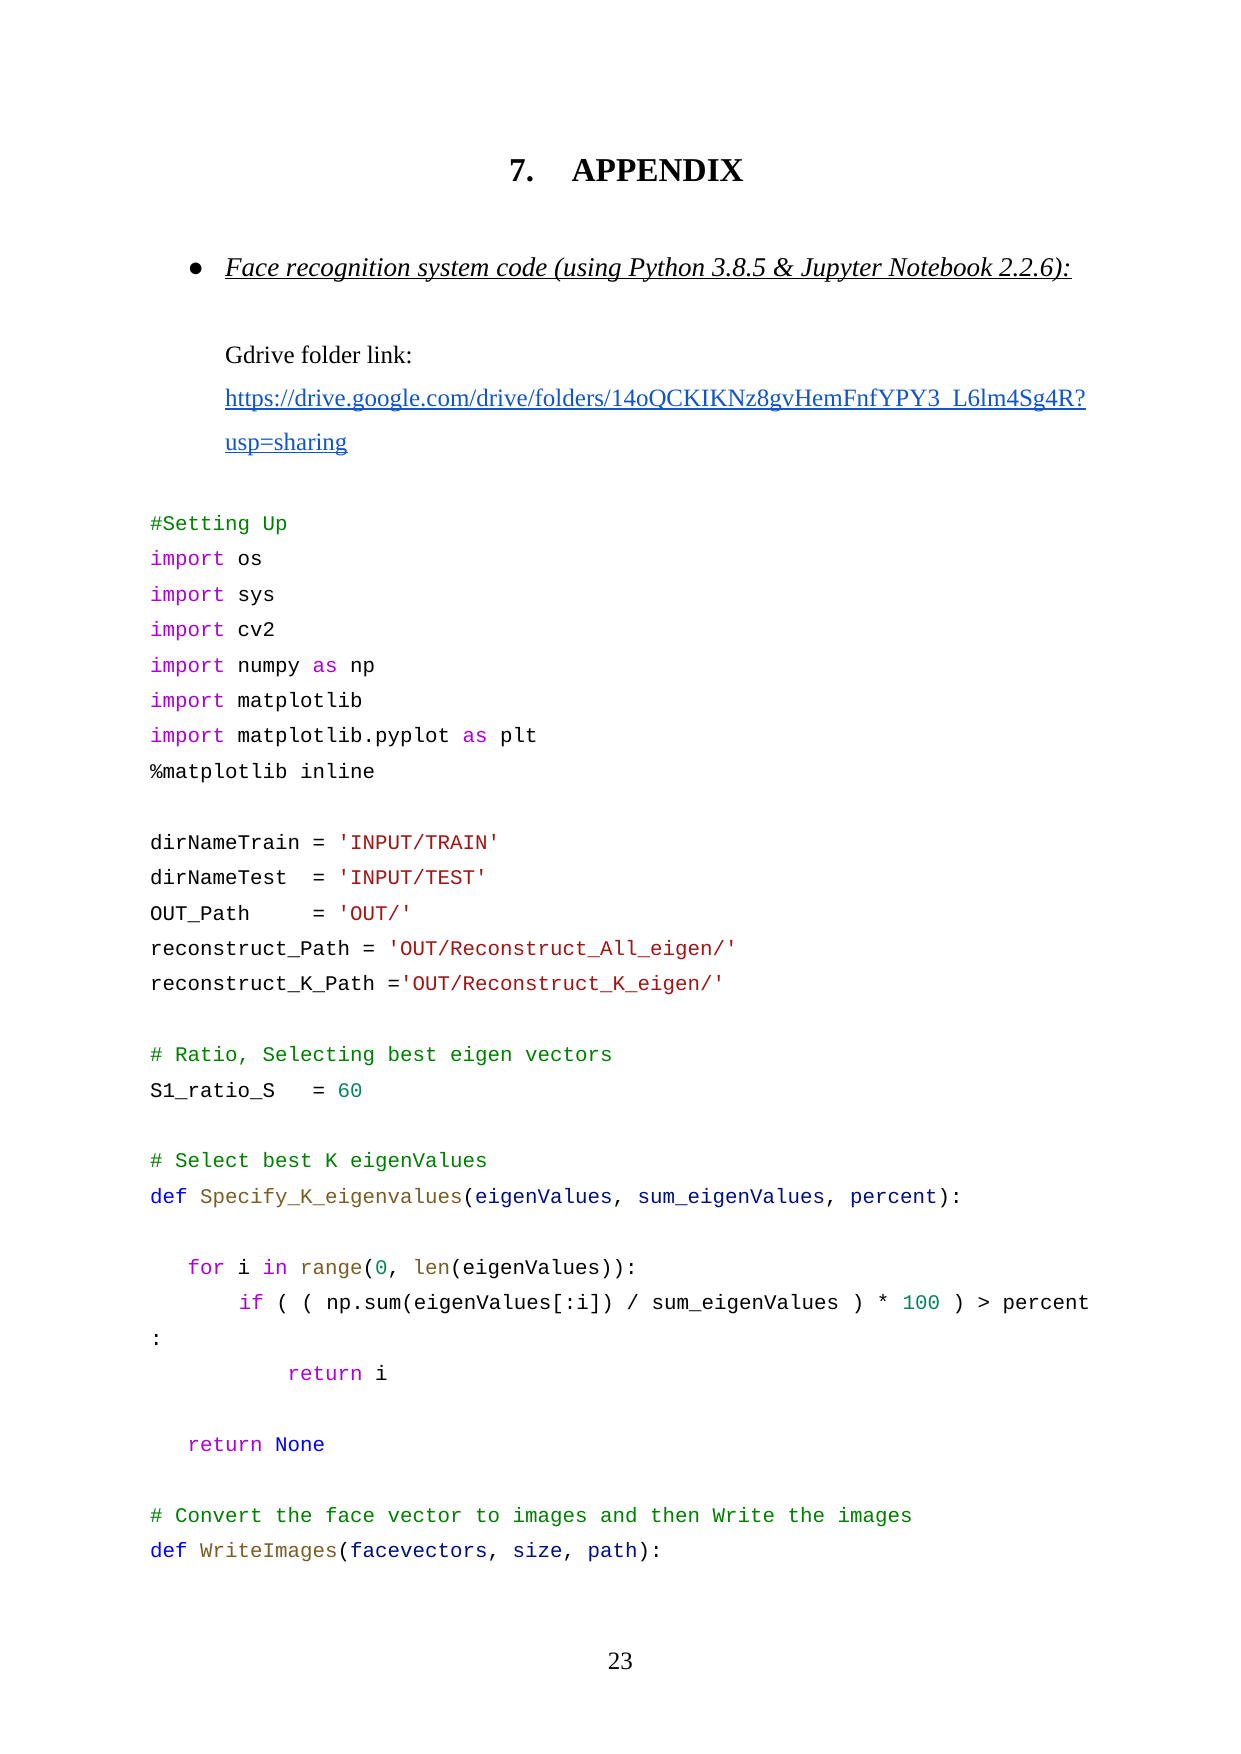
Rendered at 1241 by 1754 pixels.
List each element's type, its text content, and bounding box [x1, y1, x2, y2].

text #Setting Up [150, 513, 1090, 537]
text def WriteImages(facevectors, size, path): [150, 1540, 1090, 1564]
text dirNameTest = 'INPUT/TEST' [150, 867, 1090, 891]
text reconstruct_Path = 'OUT/Reconstruct_All_eigen/' [150, 938, 1090, 962]
text import matplotlib [150, 690, 1090, 714]
text import numpy as np [150, 654, 1090, 678]
text Gdrive folder link: https://drive.google.com/drive/folders/14oQCKIKNz8gvHemFnfYPY3_L6lm4Sg4R?usp=sharing [225, 340, 1090, 455]
text import cv2 [150, 619, 1090, 643]
text reconstruct_K_Path ='OUT/Reconstruct_K_eigen/' [150, 973, 1090, 997]
text # Select best K eigenValues [150, 1150, 1090, 1174]
subtitle APPENDIX [187, 150, 1090, 188]
text %matplotlib inline [150, 761, 1090, 784]
text import matplotlib.pyplot as plt [150, 725, 1090, 749]
text import os [150, 548, 1090, 572]
text return i [150, 1363, 1090, 1387]
text return None [150, 1434, 1090, 1457]
text S1_ratio_S = 60 [150, 1079, 1090, 1103]
list Face recognition system code (using Python 3.8.5 & Jupyter Notebook 2.2.6): [187, 251, 1090, 282]
text dirNameTrain = 'INPUT/TRAIN' [150, 832, 1090, 855]
text for i in range(0, len(eigenValues)): [150, 1257, 1090, 1280]
text import sys [150, 584, 1090, 607]
text OUT_Path = 'OUT/' [150, 902, 1090, 926]
text def Specify_K_eigenvalues(eigenValues, sum_eigenValues, percent): [150, 1186, 1090, 1209]
text if ( ( np.sum(eigenValues[:i]) / sum_eigenValues ) * 100 ) > percent : [150, 1292, 1090, 1351]
text # Ratio, Selecting best eigen vectors [150, 1044, 1090, 1068]
text # Convert the face vector to images and then Write the images [150, 1504, 1090, 1528]
